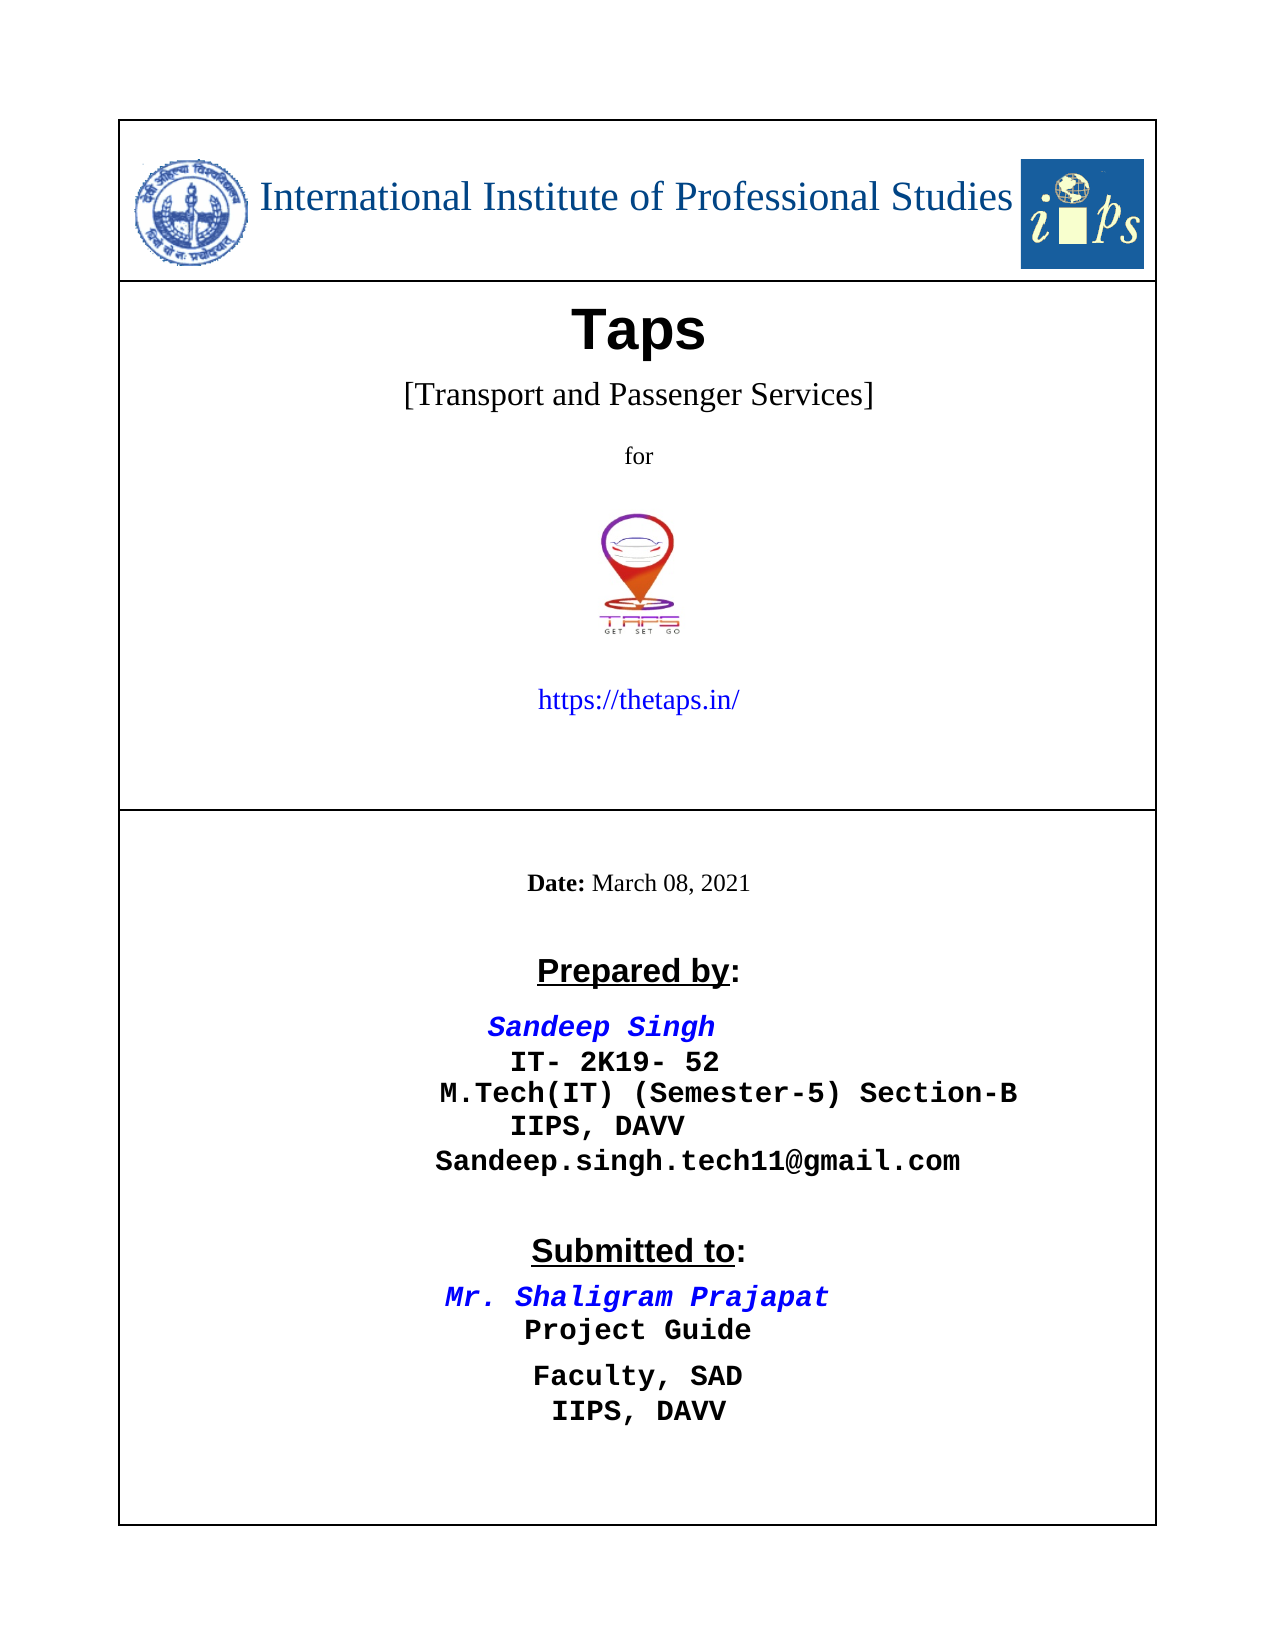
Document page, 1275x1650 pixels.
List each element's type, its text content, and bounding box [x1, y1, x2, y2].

table_header International Institute of Professional Studies [120, 121, 1155, 280]
picture [479, 498, 794, 654]
table_cell Date: March 08, 2021 Prepared by: Sandeep Singh IT- 2K19- 52 M.Tech(IT) (Semester-5) Section-B IIPS, DAVV Sandeep.singh.tech11@gmail.com Submitted to: Mr. Shaligram Prajapat Project Guide Faculty, SAD IIPS, DAVV [120, 811, 1155, 1524]
table_cell Taps [Transport and Passenger Services] for https://thetaps.in/ [120, 282, 1155, 809]
